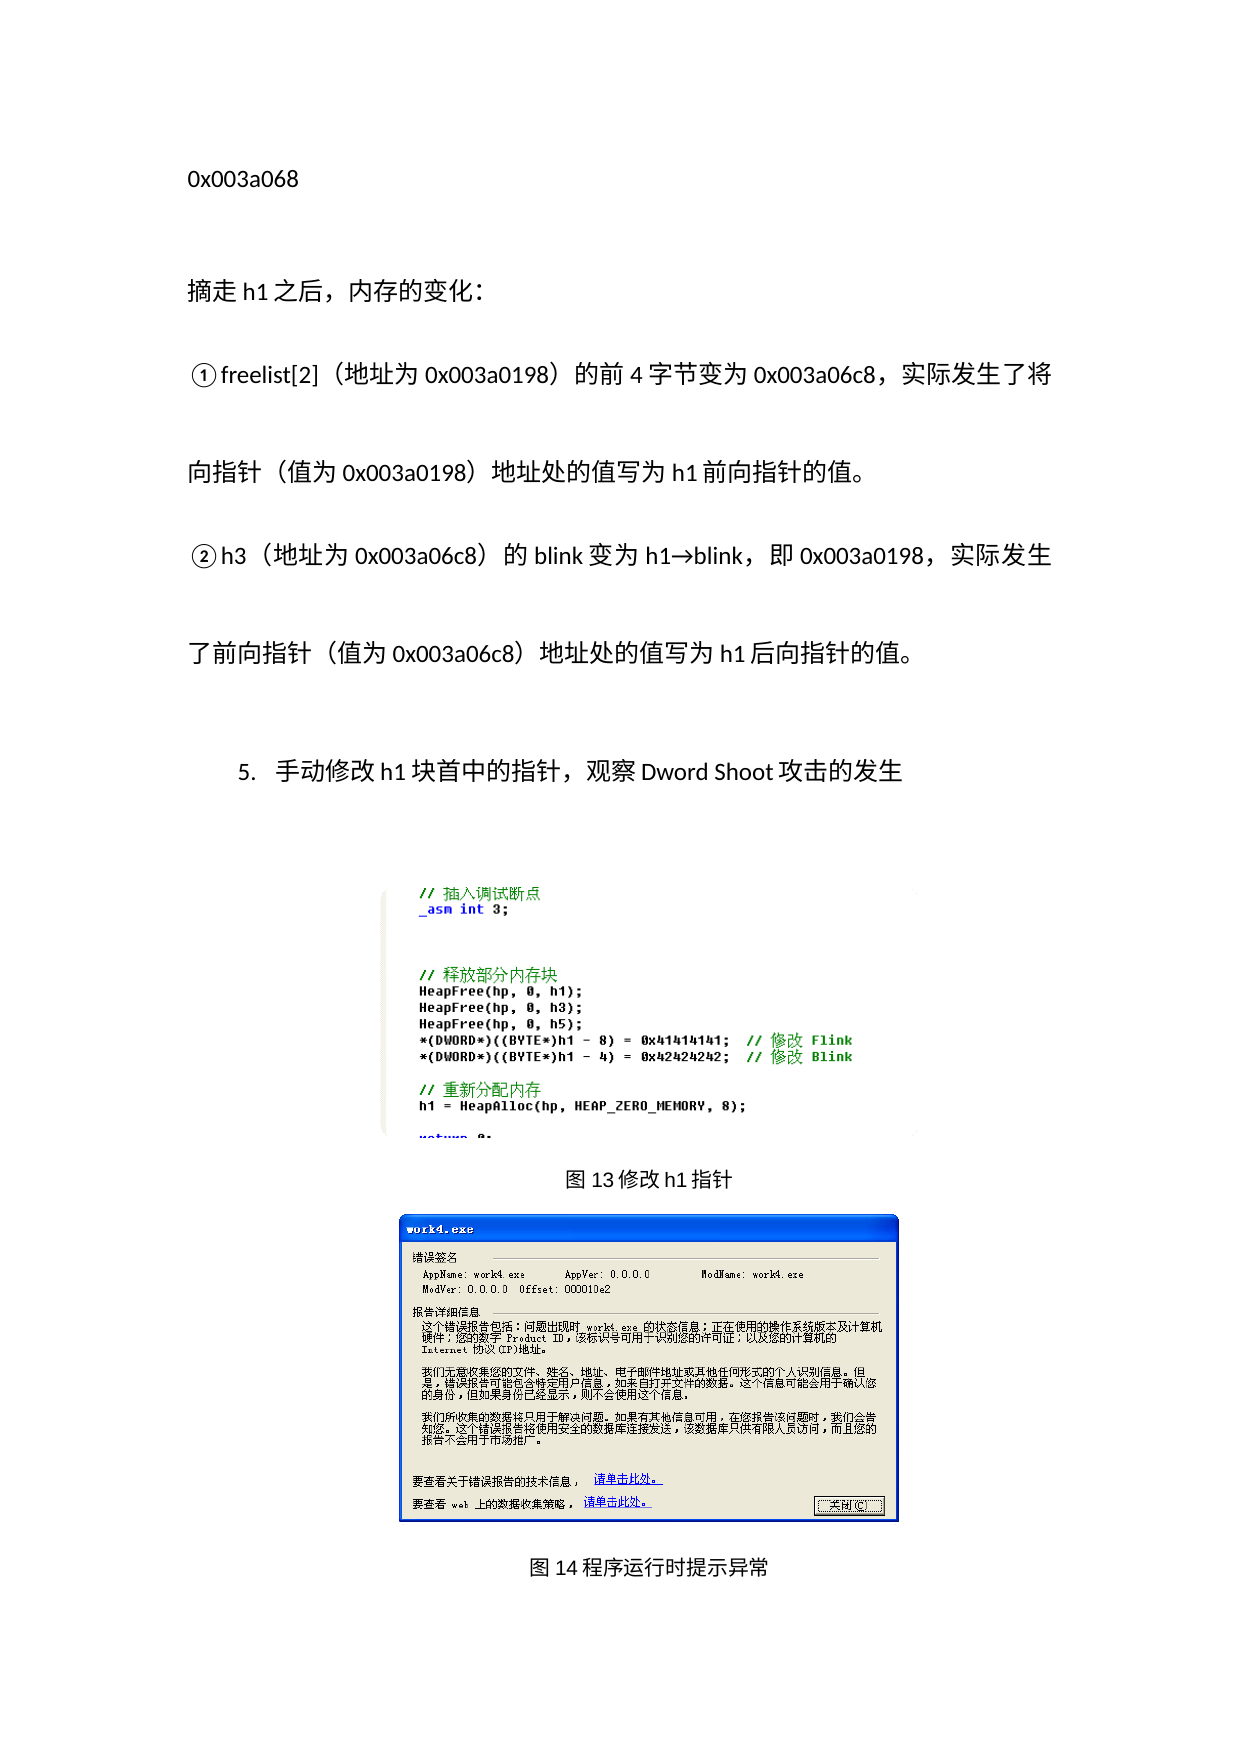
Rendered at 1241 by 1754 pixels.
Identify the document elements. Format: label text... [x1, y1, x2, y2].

subtitle 手动修改h1块首中的指针，观察Dword Shoot攻击的发生 [187, 737, 1053, 802]
text 图 13修改h1指针 [187, 1162, 1053, 1195]
list 摘走h1之后，内存的变化： [187, 257, 1053, 322]
list ②h3（地址为0x003a06c8）的blink变为h1→blink，即0x003a0198，实际发生了前向指针（值为0x003a06c8）地址处的值写为h1后向指针的值。 [187, 521, 1053, 684]
picture [380, 887, 919, 1138]
text 图 14程序运行时提示异常 [187, 1550, 1053, 1583]
picture [396, 1210, 903, 1525]
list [187, 162, 1053, 194]
list ①freelist[2]（地址为0x003a0198）的前4字节变为0x003a06c8，实际发生了将向指针（值为0x003a0198）地址处的值写为h1前向指针的值。 [187, 341, 1053, 503]
